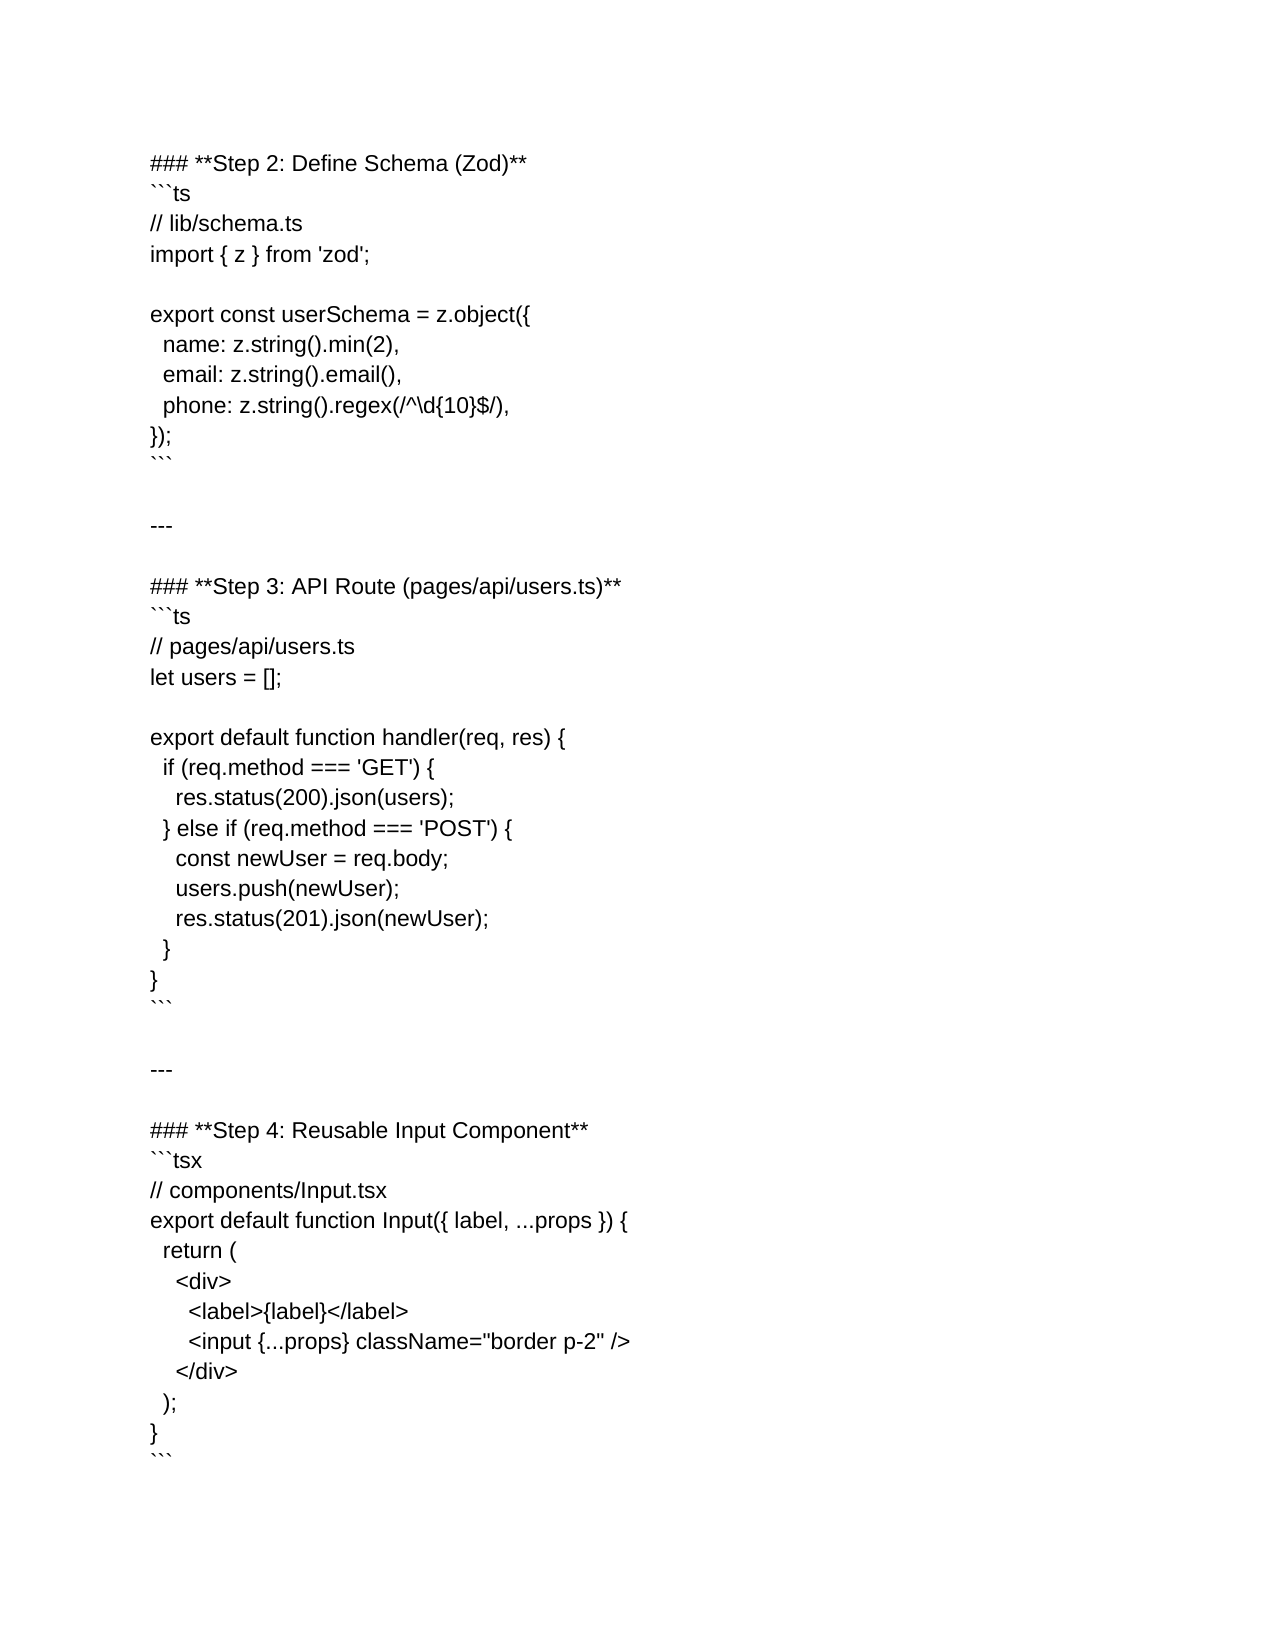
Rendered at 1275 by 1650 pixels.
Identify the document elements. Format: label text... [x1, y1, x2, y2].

text const newUser = req.body; [150, 845, 1125, 871]
text ```ts [150, 180, 1125, 207]
text email: z.string().email(), [150, 361, 1125, 388]
text ### **Step 2: Define Schema (Zod)** [150, 150, 1125, 176]
text phone: z.string().regex(/^\d{10}$/), [150, 392, 1125, 418]
text <input {...props} className="border p-2" /> [150, 1328, 1125, 1354]
text ```ts [150, 603, 1125, 629]
text res.status(200).json(users); [150, 784, 1125, 811]
text ``` [150, 1449, 1125, 1475]
text ); [150, 1388, 1125, 1415]
text name: z.string().min(2), [150, 331, 1125, 358]
text <label>{label}</label> [150, 1298, 1125, 1324]
text import { z } from 'zod'; [150, 241, 1125, 267]
text // lib/schema.ts [150, 210, 1125, 237]
text ### **Step 3: API Route (pages/api/users.ts)** [150, 573, 1125, 599]
text ```tsx [150, 1147, 1125, 1173]
text --- [150, 1056, 1125, 1083]
text let users = []; [150, 663, 1125, 690]
text ### **Step 4: Reusable Input Component** [150, 1117, 1125, 1143]
text ``` [150, 996, 1125, 1022]
text export default function handler(req, res) { [150, 724, 1125, 750]
text <div> [150, 1268, 1125, 1294]
text } [150, 1419, 1125, 1445]
text res.status(201).json(newUser); [150, 905, 1125, 932]
text }); [150, 422, 1125, 448]
text } else if (req.method === 'POST') { [150, 814, 1125, 841]
text --- [150, 512, 1125, 539]
text } [150, 966, 1125, 992]
text users.push(newUser); [150, 875, 1125, 901]
text return ( [150, 1237, 1125, 1264]
text export default function Input({ label, ...props }) { [150, 1207, 1125, 1234]
text // pages/api/users.ts [150, 633, 1125, 660]
text ``` [150, 452, 1125, 478]
text // components/Input.tsx [150, 1177, 1125, 1203]
text if (req.method === 'GET') { [150, 754, 1125, 781]
text } [150, 935, 1125, 962]
text </div> [150, 1358, 1125, 1385]
text export const userSchema = z.object({ [150, 301, 1125, 327]
